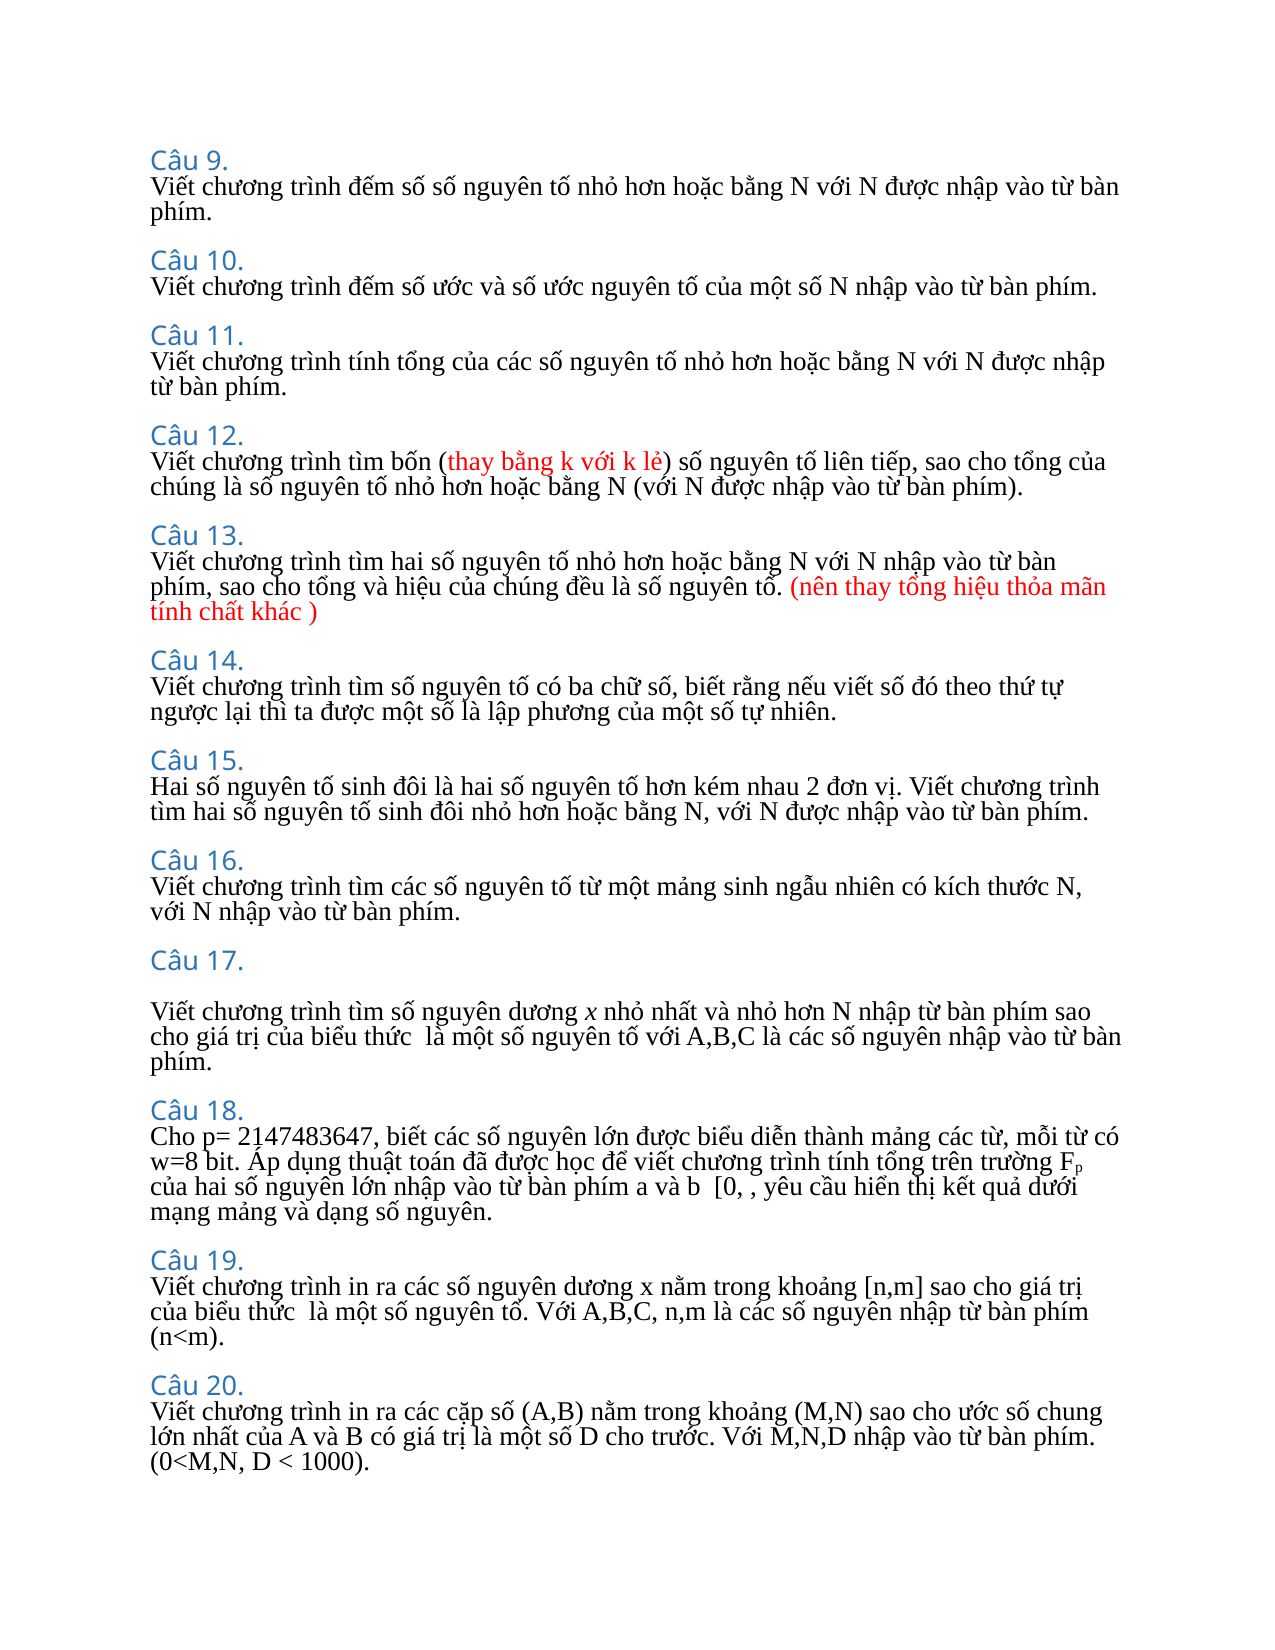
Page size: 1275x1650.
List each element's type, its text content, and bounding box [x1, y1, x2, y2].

text Câu 20. [150, 1375, 1125, 1400]
text Viết chương trình tìm các số nguyên tố từ một mảng sinh ngẫu nhiên có kích thước N, với N nhập vào từ bàn phím. [150, 875, 1125, 925]
text Câu 9. [150, 150, 1125, 175]
text Câu 15. [150, 750, 1125, 775]
text Câu 13. [150, 525, 1125, 550]
text Câu 16. [150, 850, 1125, 875]
text Viết chương trình in ra các cặp số (A,B) nằm trong khoảng (M,N) sao cho ước số chung lớn nhất của A và B có giá trị là một số D cho trước. Với M,N,D nhập vào từ bàn phím. (0<M,N, D < 1000). [150, 1400, 1125, 1475]
text Câu 12. [150, 425, 1125, 450]
text Viết chương trình tìm hai số nguyên tố nhỏ hơn hoặc bằng N với N nhập vào từ bàn phím, sao cho tổng và hiệu của chúng đều là số nguyên tố. (nên thay tổng hiệu thỏa mãn tính chất khác ) [150, 550, 1125, 625]
text Câu 19. [150, 1250, 1125, 1275]
text Viết chương trình đếm số ước và số ước nguyên tố của một số N nhập vào từ bàn phím. [150, 275, 1125, 300]
text Viết chương trình tính tổng của các số nguyên tố nhỏ hơn hoặc bằng N với N được nhập từ bàn phím. [150, 350, 1125, 400]
text Câu 17. [150, 950, 1125, 975]
text Viết chương trình tìm số nguyên tố có ba chữ số, biết rằng nếu viết số đó theo thứ tự ngược lại thì ta được một số là lập phương của một số tự nhiên. [150, 675, 1125, 725]
text Viết chương trình tìm số nguyên dương x nhỏ nhất và nhỏ hơn N nhập từ bàn phím sao cho giá trị của biểu thức là một số nguyên tố với A,B,C là các số nguyên nhập vào từ bàn phím. [150, 1000, 1125, 1075]
text Câu 14. [150, 650, 1125, 675]
text Câu 11. [150, 325, 1125, 350]
text Viết chương trình đếm số số nguyên tố nhỏ hơn hoặc bằng N với N được nhập vào từ bàn phím. [150, 175, 1125, 225]
text Câu 10. [150, 250, 1125, 275]
text Viết chương trình tìm bốn (thay bằng k với k lẻ) số nguyên tố liên tiếp, sao cho tổng của chúng là số nguyên tố nhỏ hơn hoặc bằng N (với N được nhập vào từ bàn phím). [150, 450, 1125, 500]
text Câu 18. [150, 1100, 1125, 1125]
text Hai số nguyên tố sinh đôi là hai số nguyên tố hơn kém nhau 2 đơn vị. Viết chương trình tìm hai số nguyên tố sinh đôi nhỏ hơn hoặc bằng N, với N được nhập vào từ bàn phím. [150, 775, 1125, 825]
